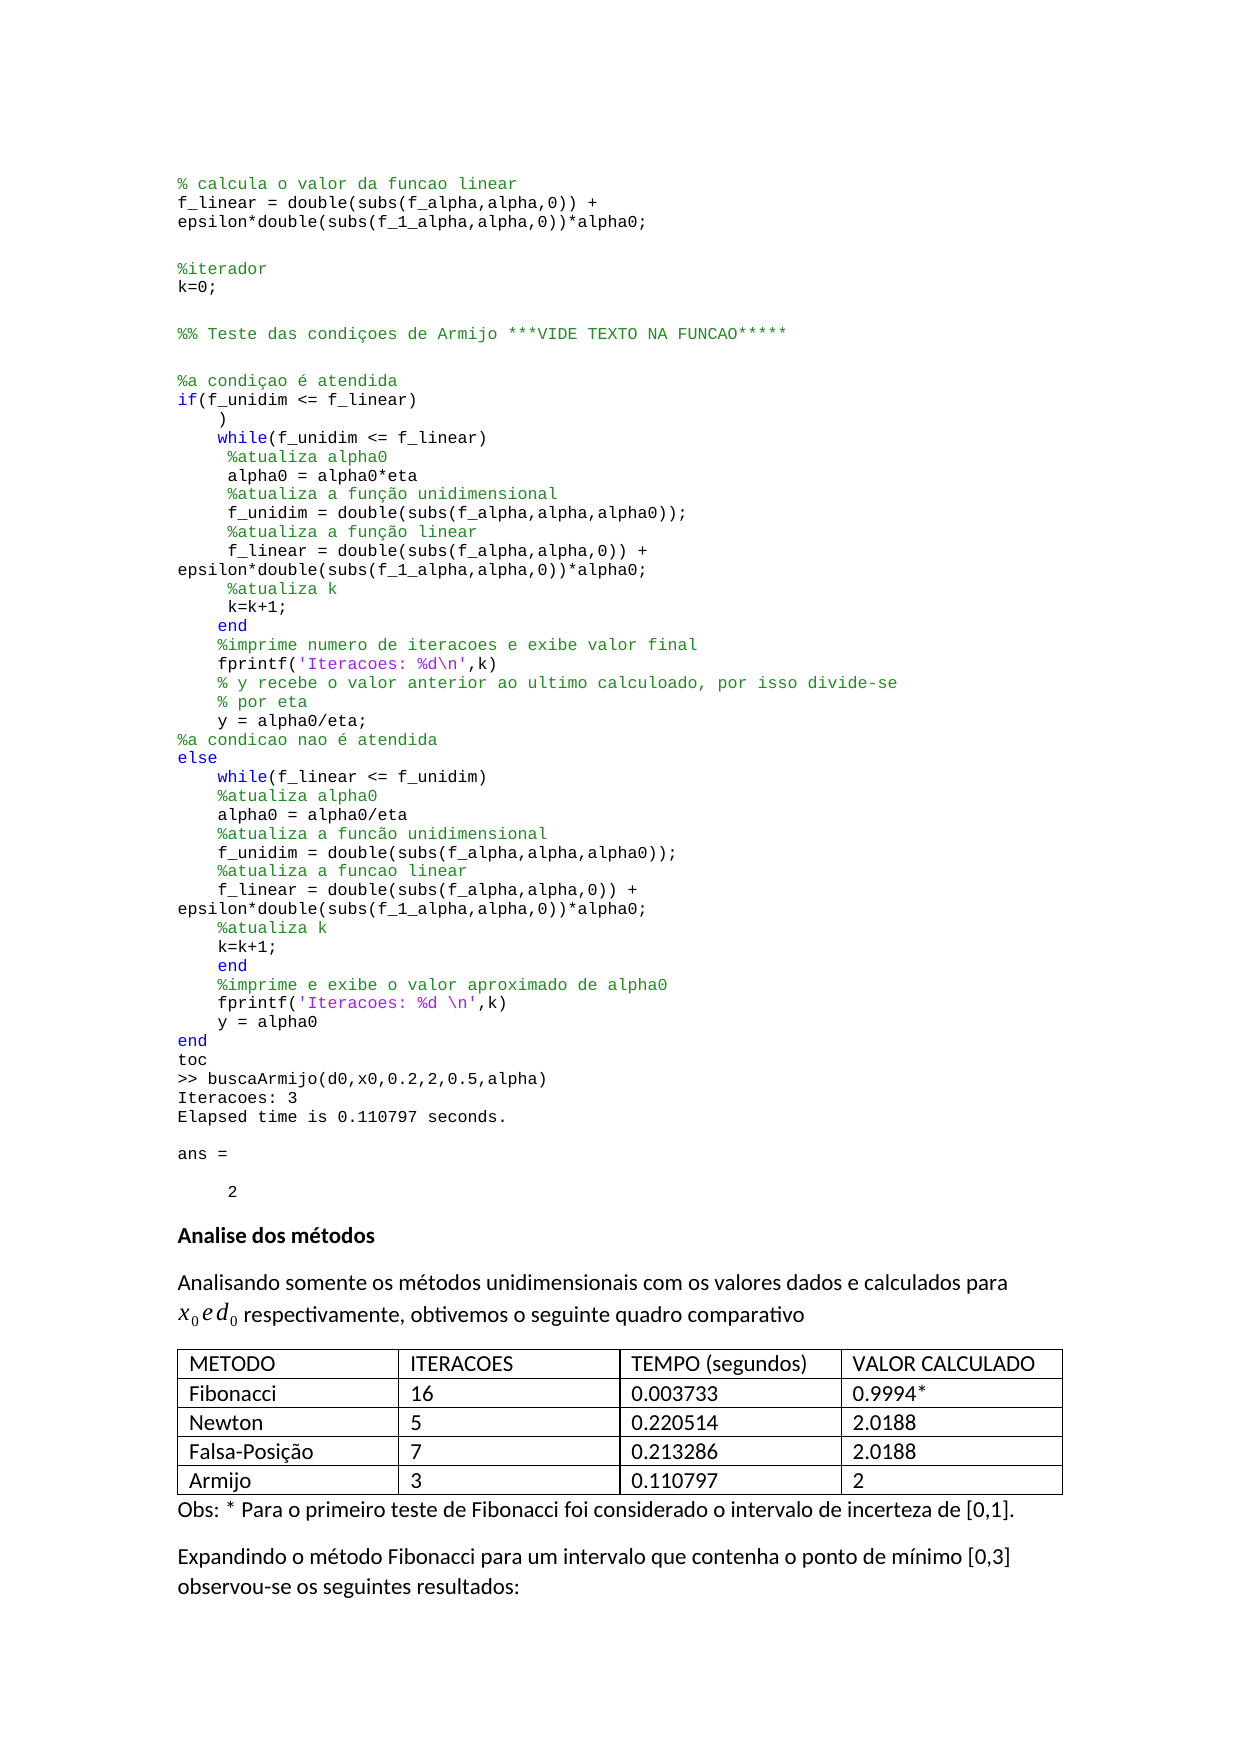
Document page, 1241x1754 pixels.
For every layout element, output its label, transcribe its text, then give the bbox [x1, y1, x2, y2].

table_cell 0.9994* [842, 1379, 1062, 1407]
text while(f_unidim <= f_linear) [177, 429, 1063, 448]
text Elapsed time is 0.110797 seconds. [177, 1108, 1063, 1127]
text % calcula o valor da funcao linear [177, 176, 1063, 194]
text %imprime numero de iteracoes e exibe valor final [177, 637, 1063, 656]
table_cell Fibonacci [178, 1379, 398, 1407]
table_cell 0.213286 [621, 1437, 841, 1465]
text %atualiza a função unidimensional [177, 486, 1063, 505]
text %atualiza alpha0 [177, 448, 1063, 467]
table_cell 7 [399, 1437, 619, 1465]
text %a condicao nao é atendida [177, 731, 1063, 750]
text Analisando somente os métodos unidimensionais com os valores dados e calculados para respectivamente, obtivemos o seguinte quadro comparativo [177, 1268, 1063, 1330]
text %atualiza k [177, 580, 1063, 599]
text Analise dos métodos [177, 1221, 1063, 1249]
text k=0; [177, 279, 1063, 298]
text Iteracoes: 3 [177, 1089, 1063, 1108]
table_header ITERACOES [399, 1350, 619, 1378]
text 2 [177, 1183, 1063, 1202]
table_header METODO [178, 1350, 398, 1378]
table_cell Newton [178, 1408, 398, 1436]
text % por eta [177, 693, 1063, 712]
text f_unidim = double(subs(f_alpha,alpha,alpha0)); [177, 844, 1063, 863]
text %iterador [177, 260, 1063, 279]
text Obs: * Para o primeiro teste de Fibonacci foi considerado o intervalo de incerteza de [0,1]. [177, 1495, 1063, 1523]
table_cell 2.0188 [842, 1437, 1062, 1465]
table_cell 0.220514 [621, 1408, 841, 1436]
text %atualiza alpha0 [177, 788, 1063, 806]
text k=k+1; [177, 938, 1063, 957]
text toc [177, 1052, 1063, 1070]
table_header VALOR CALCULADO [842, 1350, 1062, 1378]
table_cell 0.003733 [621, 1379, 841, 1407]
text Expandindo o método Fibonacci para um intervalo que contenha o ponto de mínimo [0,3] observou-se os seguintes resultados: [177, 1542, 1063, 1600]
text else [177, 750, 1063, 769]
text f_linear = double(subs(f_alpha,alpha,0)) + epsilon*double(subs(f_1_alpha,alpha,0))*alpha0; [177, 194, 1063, 232]
table_cell 3 [399, 1466, 619, 1494]
text alpha0 = alpha0*eta [177, 467, 1063, 486]
text alpha0 = alpha0/eta [177, 806, 1063, 825]
table_cell 2.0188 [842, 1408, 1062, 1436]
text f_unidim = double(subs(f_alpha,alpha,alpha0)); [177, 505, 1063, 524]
text f_linear = double(subs(f_alpha,alpha,0)) + epsilon*double(subs(f_1_alpha,alpha,0))*alpha0; [177, 542, 1063, 580]
text while(f_linear <= f_unidim) [177, 769, 1063, 788]
text %atualiza a funcao linear [177, 863, 1063, 882]
table_cell 5 [399, 1408, 619, 1436]
text %imprime e exibe o valor aproximado de alpha0 [177, 976, 1063, 995]
text k=k+1; [177, 599, 1063, 618]
text ans = [177, 1146, 1063, 1165]
text %% Teste das condiçoes de Armijo ***VIDE TEXTO NA FUNCAO***** [177, 326, 1063, 345]
table_cell 2 [842, 1466, 1062, 1494]
text fprintf('Iteracoes: %d\n',k) [177, 656, 1063, 674]
text end [177, 957, 1063, 976]
text %atualiza k [177, 919, 1063, 938]
text end [177, 618, 1063, 637]
table_cell 0.110797 [621, 1466, 841, 1494]
text % y recebe o valor anterior ao ultimo calculoado, por isso divide-se [177, 674, 1063, 693]
text ) [177, 411, 1063, 429]
table_cell Falsa-Posição [178, 1437, 398, 1465]
text y = alpha0 [177, 1014, 1063, 1033]
text f_linear = double(subs(f_alpha,alpha,0)) + epsilon*double(subs(f_1_alpha,alpha,0))*alpha0; [177, 882, 1063, 919]
text %atualiza a funcão unidimensional [177, 825, 1063, 844]
text %atualiza a função linear [177, 524, 1063, 542]
text fprintf('Iteracoes: %d \n',k) [177, 995, 1063, 1014]
table_cell 16 [399, 1379, 619, 1407]
text >> buscaArmijo(d0,x0,0.2,2,0.5,alpha) [177, 1070, 1063, 1089]
table_cell Armijo [178, 1466, 398, 1494]
text %a condiçao é atendida [177, 373, 1063, 392]
text end [177, 1033, 1063, 1052]
text y = alpha0/eta; [177, 712, 1063, 731]
table_header TEMPO (segundos) [621, 1350, 841, 1378]
text if(f_unidim <= f_linear) [177, 392, 1063, 411]
